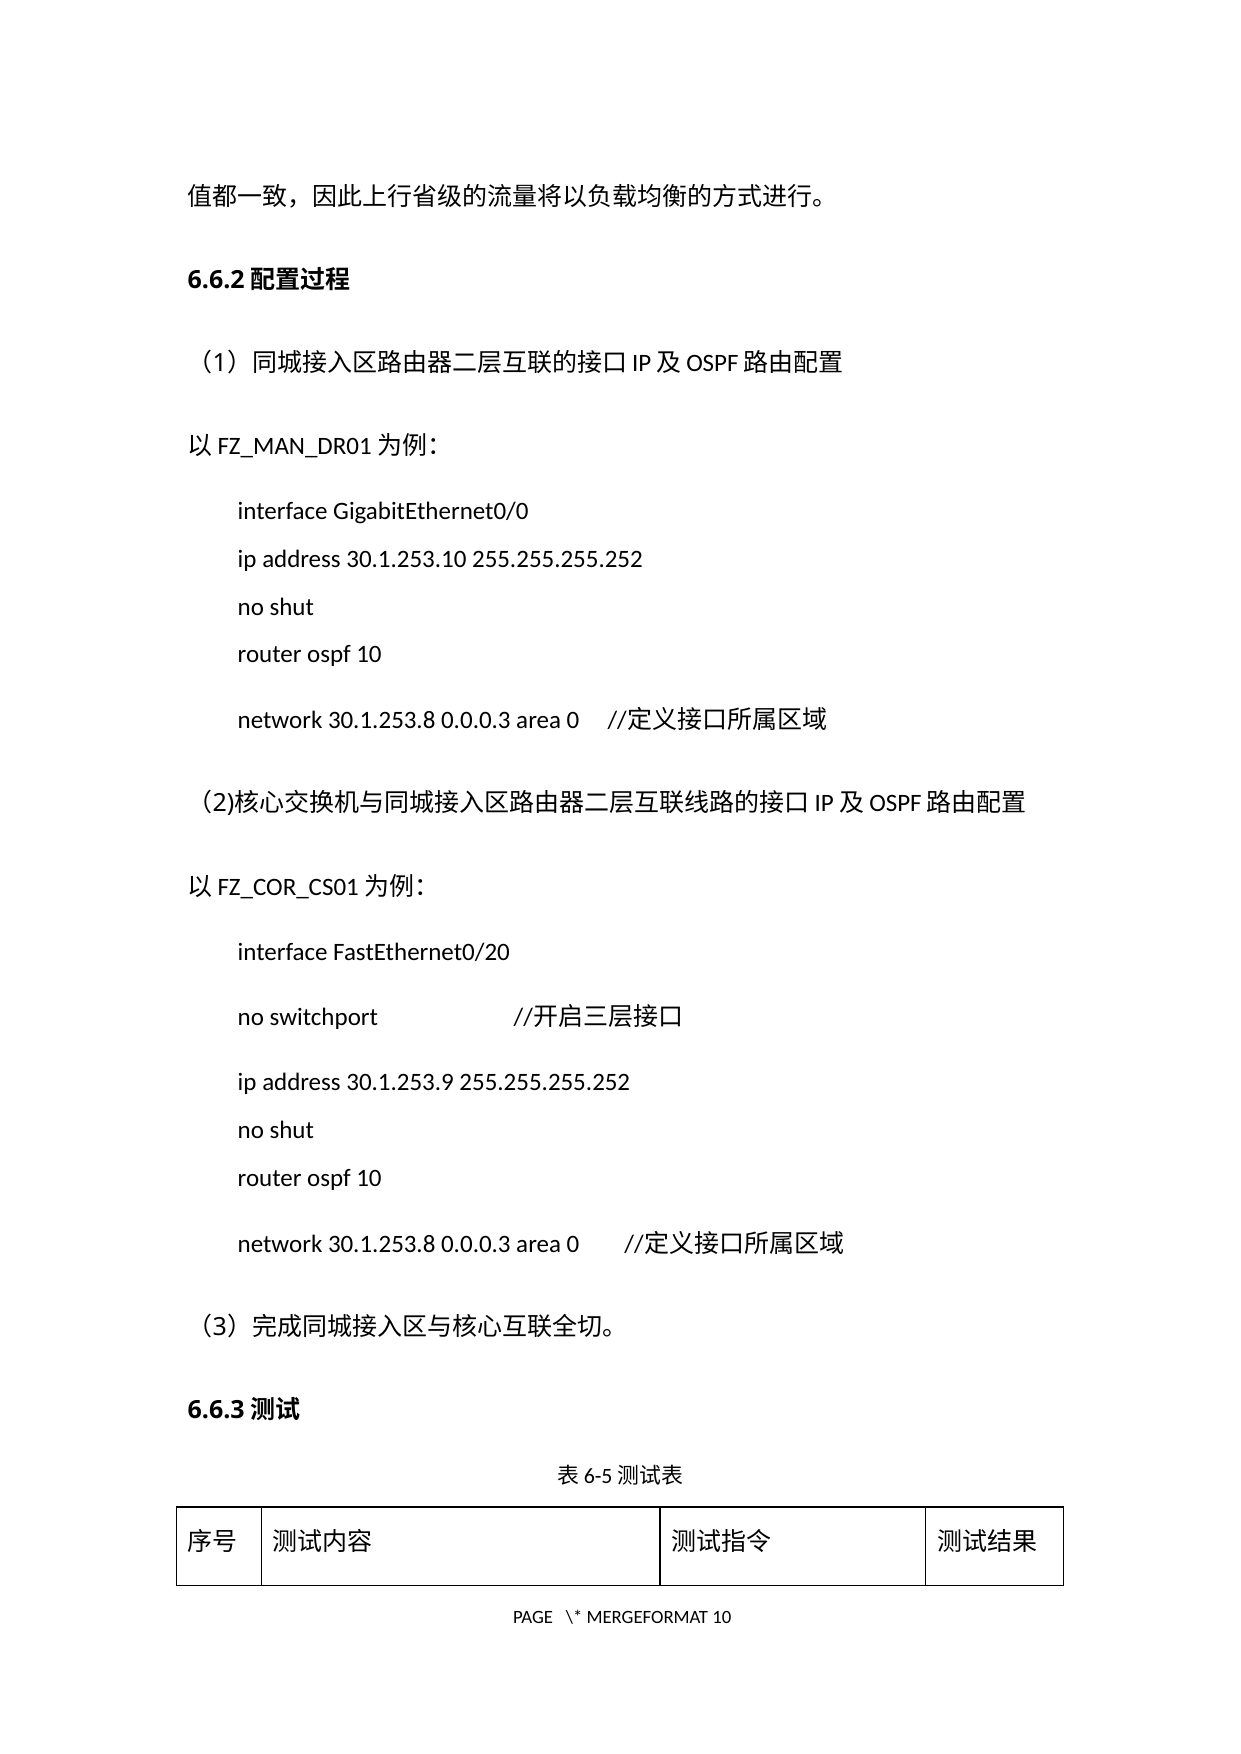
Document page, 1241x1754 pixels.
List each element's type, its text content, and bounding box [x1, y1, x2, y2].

text network 30.1.253.8 0.0.0.3 area 0 //定义接口所属区域 [187, 1209, 1053, 1274]
text 6.6.2配置过程 [187, 245, 1053, 310]
text 以FZ_COR_CS01为例： [187, 852, 1053, 917]
text ip address 30.1.253.9 255.255.255.252 [187, 1066, 1053, 1098]
text network 30.1.253.8 0.0.0.3 area 0 //定义接口所属区域 [187, 685, 1053, 750]
text interface FastEthernet0/20 [187, 935, 1053, 967]
text （3）完成同城接入区与核心互联全切。 [187, 1292, 1053, 1357]
table_header 测试指令 [661, 1508, 925, 1585]
text interface GigabitEthernet0/0 [187, 494, 1053, 527]
text router ospf 10 [187, 1161, 1053, 1193]
text ip address 30.1.253.10 255.255.255.252 [187, 542, 1053, 575]
text （2)核心交换机与同城接入区路由器二层互联线路的接口IP 及OSPF路由配置 [187, 768, 1053, 833]
text router ospf 10 [187, 638, 1053, 670]
text no switchport //开启三层接口 [187, 982, 1053, 1047]
text no shut [187, 590, 1053, 622]
text 以FZ_MAN_DR01为例： [187, 411, 1053, 476]
table_header 测试内容 [262, 1508, 659, 1585]
table_header 测试结果 [926, 1508, 1063, 1585]
text 表6-5 测试表 [187, 1458, 1053, 1491]
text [187, 162, 1053, 227]
text （1）同城接入区路由器二层互联的接口IP及OSPF路由配置 [187, 328, 1053, 393]
table_header 序号 [177, 1508, 261, 1585]
text no shut [187, 1113, 1053, 1146]
text 6.6.3测试 [187, 1375, 1053, 1440]
